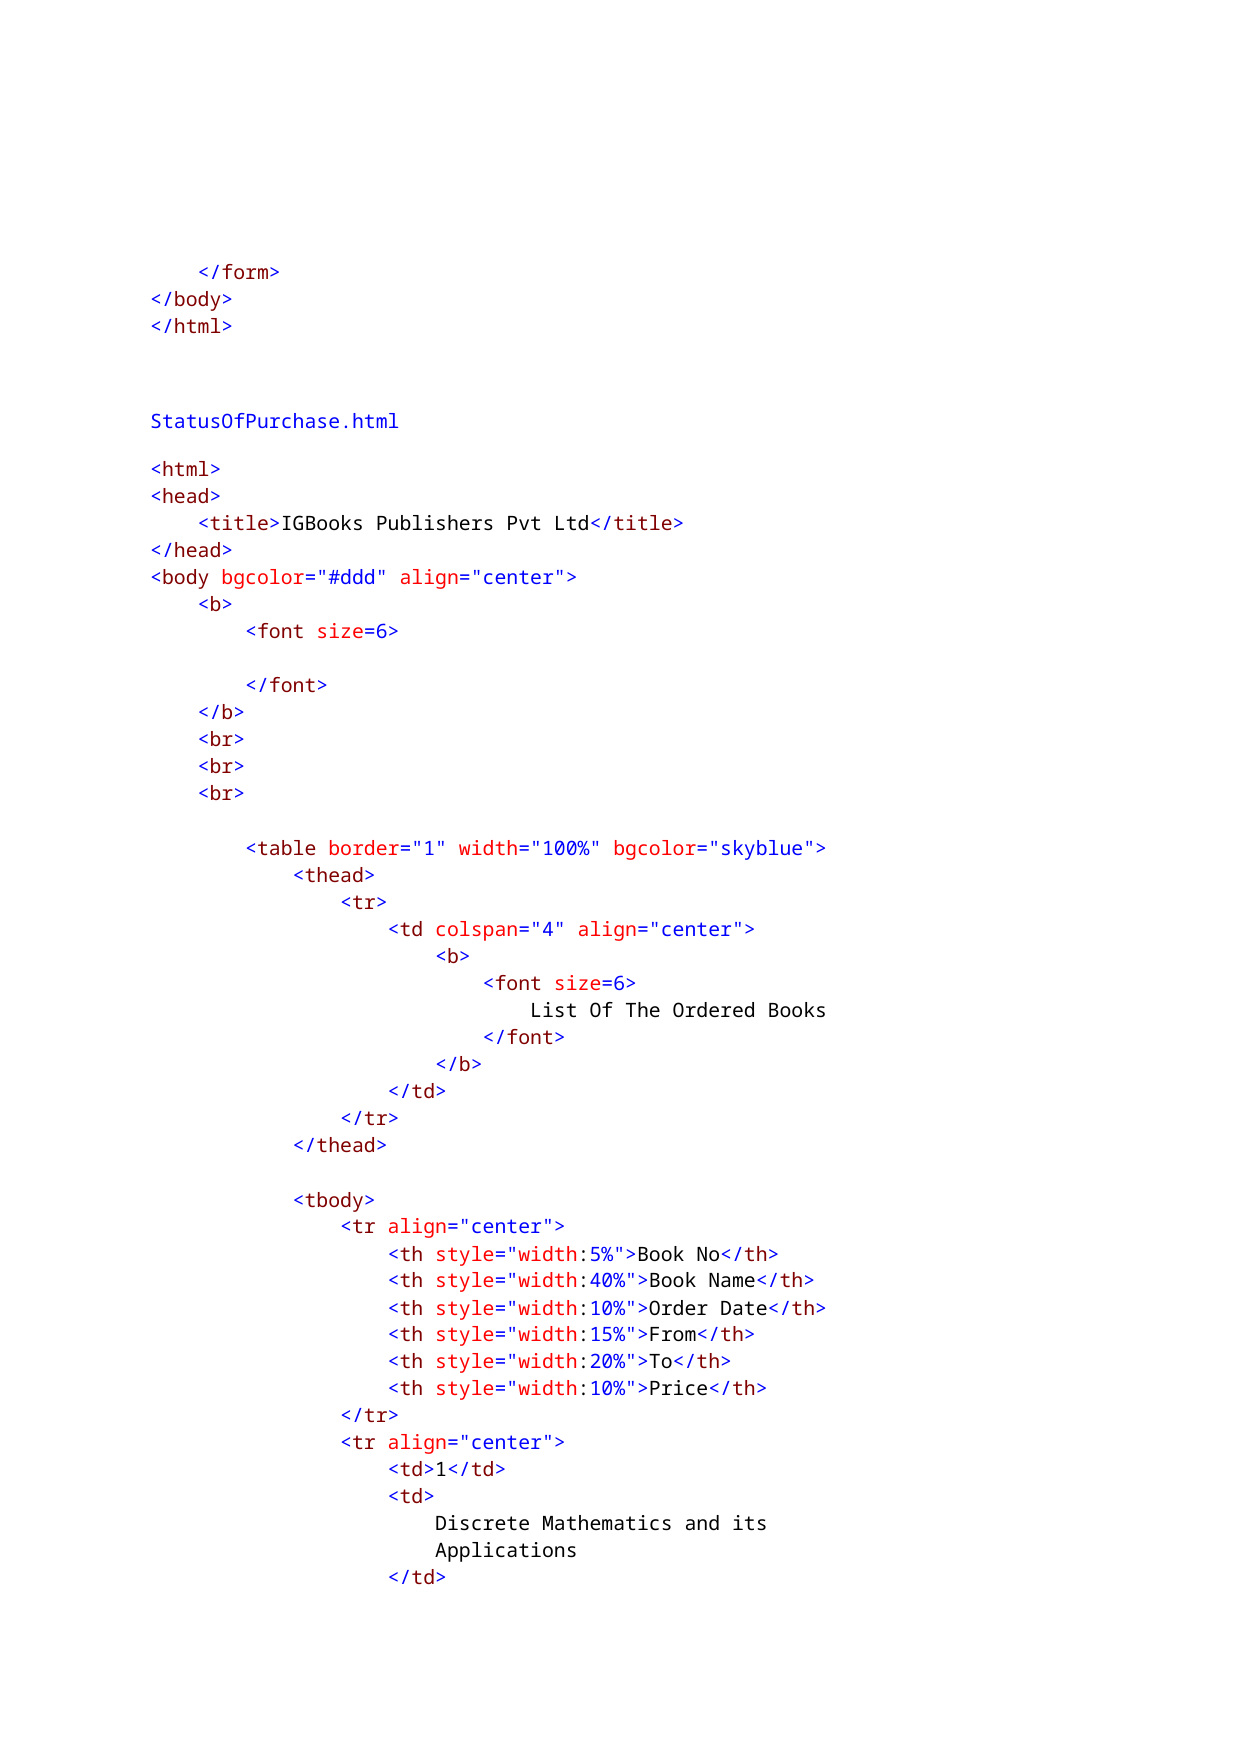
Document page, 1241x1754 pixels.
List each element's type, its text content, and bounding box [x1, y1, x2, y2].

text <body bgcolor="#ddd" align="center"> [150, 563, 1090, 590]
text </font> [150, 671, 1090, 698]
text </tr> [150, 1402, 1090, 1429]
text </td> [150, 1077, 1090, 1104]
text <th style="width:20%">To</th> [150, 1348, 1090, 1375]
text <b> [150, 942, 1090, 969]
text <tbody> [150, 1186, 1090, 1213]
text Discrete Mathematics and its [150, 1509, 1090, 1537]
text </head> [150, 536, 1090, 563]
text </body> [150, 285, 1090, 312]
text <tr> [150, 888, 1090, 915]
text <th style="width:10%">Price</th> [150, 1375, 1090, 1402]
text <head> [150, 482, 1090, 509]
text </thead> [150, 1131, 1090, 1158]
text </b> [150, 1050, 1090, 1077]
text </td> [150, 1563, 1090, 1591]
text StatusOfPurchase.html [150, 407, 1090, 434]
text </tr> [150, 1104, 1090, 1131]
text <br> [150, 725, 1090, 752]
text <title>IGBooks Publishers Pvt Ltd</title> [150, 509, 1090, 536]
text <th style="width:15%">From</th> [150, 1321, 1090, 1348]
text <th style="width:5%">Book No</th> [150, 1240, 1090, 1267]
text </font> [150, 1023, 1090, 1050]
text Applications [150, 1537, 1090, 1563]
text <b> [150, 590, 1090, 617]
text <th style="width:10%">Order Date</th> [150, 1294, 1090, 1321]
text <td>1</td> [150, 1456, 1090, 1483]
text <tr align="center"> [150, 1213, 1090, 1240]
text </form> [150, 258, 1090, 285]
text </html> [150, 312, 1090, 339]
text </b> [150, 698, 1090, 725]
text <font size=6> [150, 617, 1090, 644]
text List Of The Ordered Books [150, 996, 1090, 1023]
text <th style="width:40%">Book Name</th> [150, 1267, 1090, 1294]
text <br> [150, 779, 1090, 806]
text <br> [150, 752, 1090, 779]
text <thead> [150, 861, 1090, 888]
text <td colspan="4" align="center"> [150, 915, 1090, 942]
text <table border="1" width="100%" bgcolor="skyblue"> [150, 834, 1090, 861]
text <tr align="center"> [150, 1429, 1090, 1456]
text <td> [150, 1483, 1090, 1509]
text <html> [150, 455, 1090, 482]
text <font size=6> [150, 969, 1090, 996]
